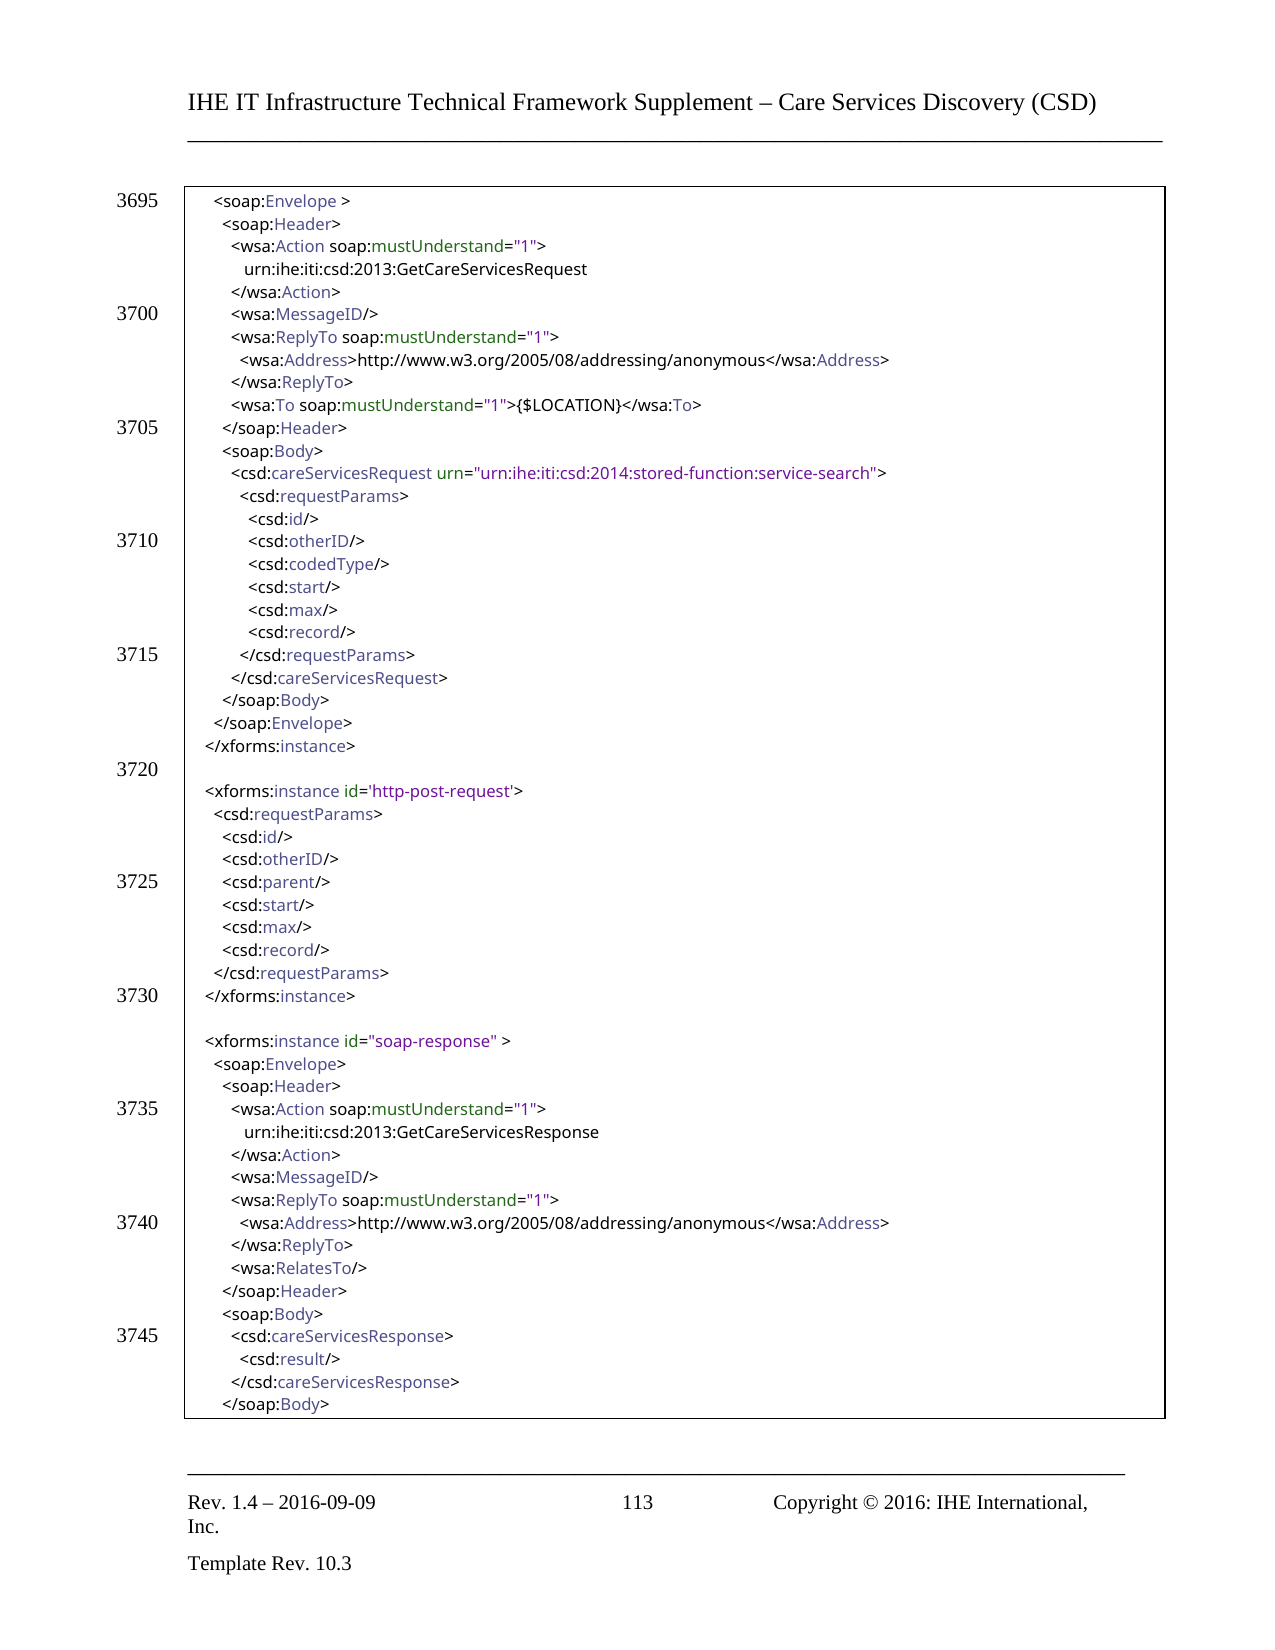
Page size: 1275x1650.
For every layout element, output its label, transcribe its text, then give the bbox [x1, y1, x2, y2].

text </csd:careServicesResponse> [187, 1370, 1162, 1390]
text <soap:Envelope> [187, 1052, 1162, 1075]
text <csd:id/> [187, 507, 1162, 530]
text <csd:requestParams> [187, 802, 1162, 825]
text </csd:careServicesRequest> [187, 666, 1162, 689]
text <csd:record/> [187, 939, 1162, 961]
text <xforms:instance id="soap-response" > [187, 1029, 1162, 1052]
text <soap:Header> [187, 1075, 1162, 1098]
text </csd:requestParams> [187, 961, 1162, 984]
text <soap:Header> [187, 212, 1162, 235]
text <soap:Envelope > [185, 187, 1164, 212]
text </soap:Envelope> [187, 712, 1162, 734]
text </csd:requestParams> [187, 643, 1162, 666]
text <wsa:Action soap:mustUnderstand="1"> [187, 235, 1162, 257]
text <wsa:MessageID/> [187, 1166, 1162, 1188]
text <csd:id/> [187, 825, 1162, 848]
text </xforms:instance> [187, 984, 1162, 1007]
text <csd:requestParams> [187, 484, 1162, 507]
text <wsa:Action soap:mustUnderstand="1"> [187, 1098, 1162, 1120]
text urn:ihe:iti:csd:2013:GetCareServicesRequest [187, 257, 1162, 280]
text <csd:parent/> [187, 871, 1162, 893]
text <wsa:RelatesTo/> [187, 1257, 1162, 1279]
text </wsa:Action> [187, 280, 1162, 303]
text <csd:max/> [187, 598, 1162, 621]
text </wsa:ReplyTo> [187, 371, 1162, 394]
text <csd:record/> [187, 621, 1162, 643]
text <wsa:Address>http://www.w3.org/2005/08/addressing/anonymous</wsa:Address> [187, 1211, 1162, 1234]
text <csd:otherID/> [187, 848, 1162, 871]
text <csd:codedType/> [187, 553, 1162, 575]
text </xforms:instance> [187, 734, 1162, 757]
text <csd:start/> [187, 575, 1162, 598]
text <soap:Body> [187, 439, 1162, 462]
text <csd:otherID/> [187, 530, 1162, 553]
text <xforms:instance id='http-post-request'> [187, 780, 1162, 802]
text <csd:careServicesRequest urn="urn:ihe:iti:csd:2014:stored-function:service-search"> [187, 462, 1162, 484]
text </wsa:Action> [187, 1143, 1162, 1166]
text <soap:Body> [187, 1302, 1162, 1325]
text <csd:start/> [187, 893, 1162, 916]
text <wsa:Address>http://www.w3.org/2005/08/addressing/anonymous</wsa:Address> [187, 348, 1162, 371]
text <csd:result/> [187, 1347, 1162, 1370]
text </wsa:ReplyTo> [187, 1234, 1162, 1257]
text <wsa:ReplyTo soap:mustUnderstand="1"> [187, 1188, 1162, 1211]
text <wsa:ReplyTo soap:mustUnderstand="1"> [187, 326, 1162, 348]
text </soap:Header> [187, 1279, 1162, 1302]
text </soap:Body> [185, 1390, 1164, 1418]
text </soap:Header> [187, 416, 1162, 439]
text <wsa:MessageID/> [187, 303, 1162, 326]
text </soap:Body> [187, 689, 1162, 712]
text urn:ihe:iti:csd:2013:GetCareServicesResponse [187, 1120, 1162, 1143]
text <csd:max/> [187, 916, 1162, 939]
text <csd:careServicesResponse> [187, 1325, 1162, 1347]
text <wsa:To soap:mustUnderstand="1">{$LOCATION}</wsa:To> [187, 394, 1162, 416]
